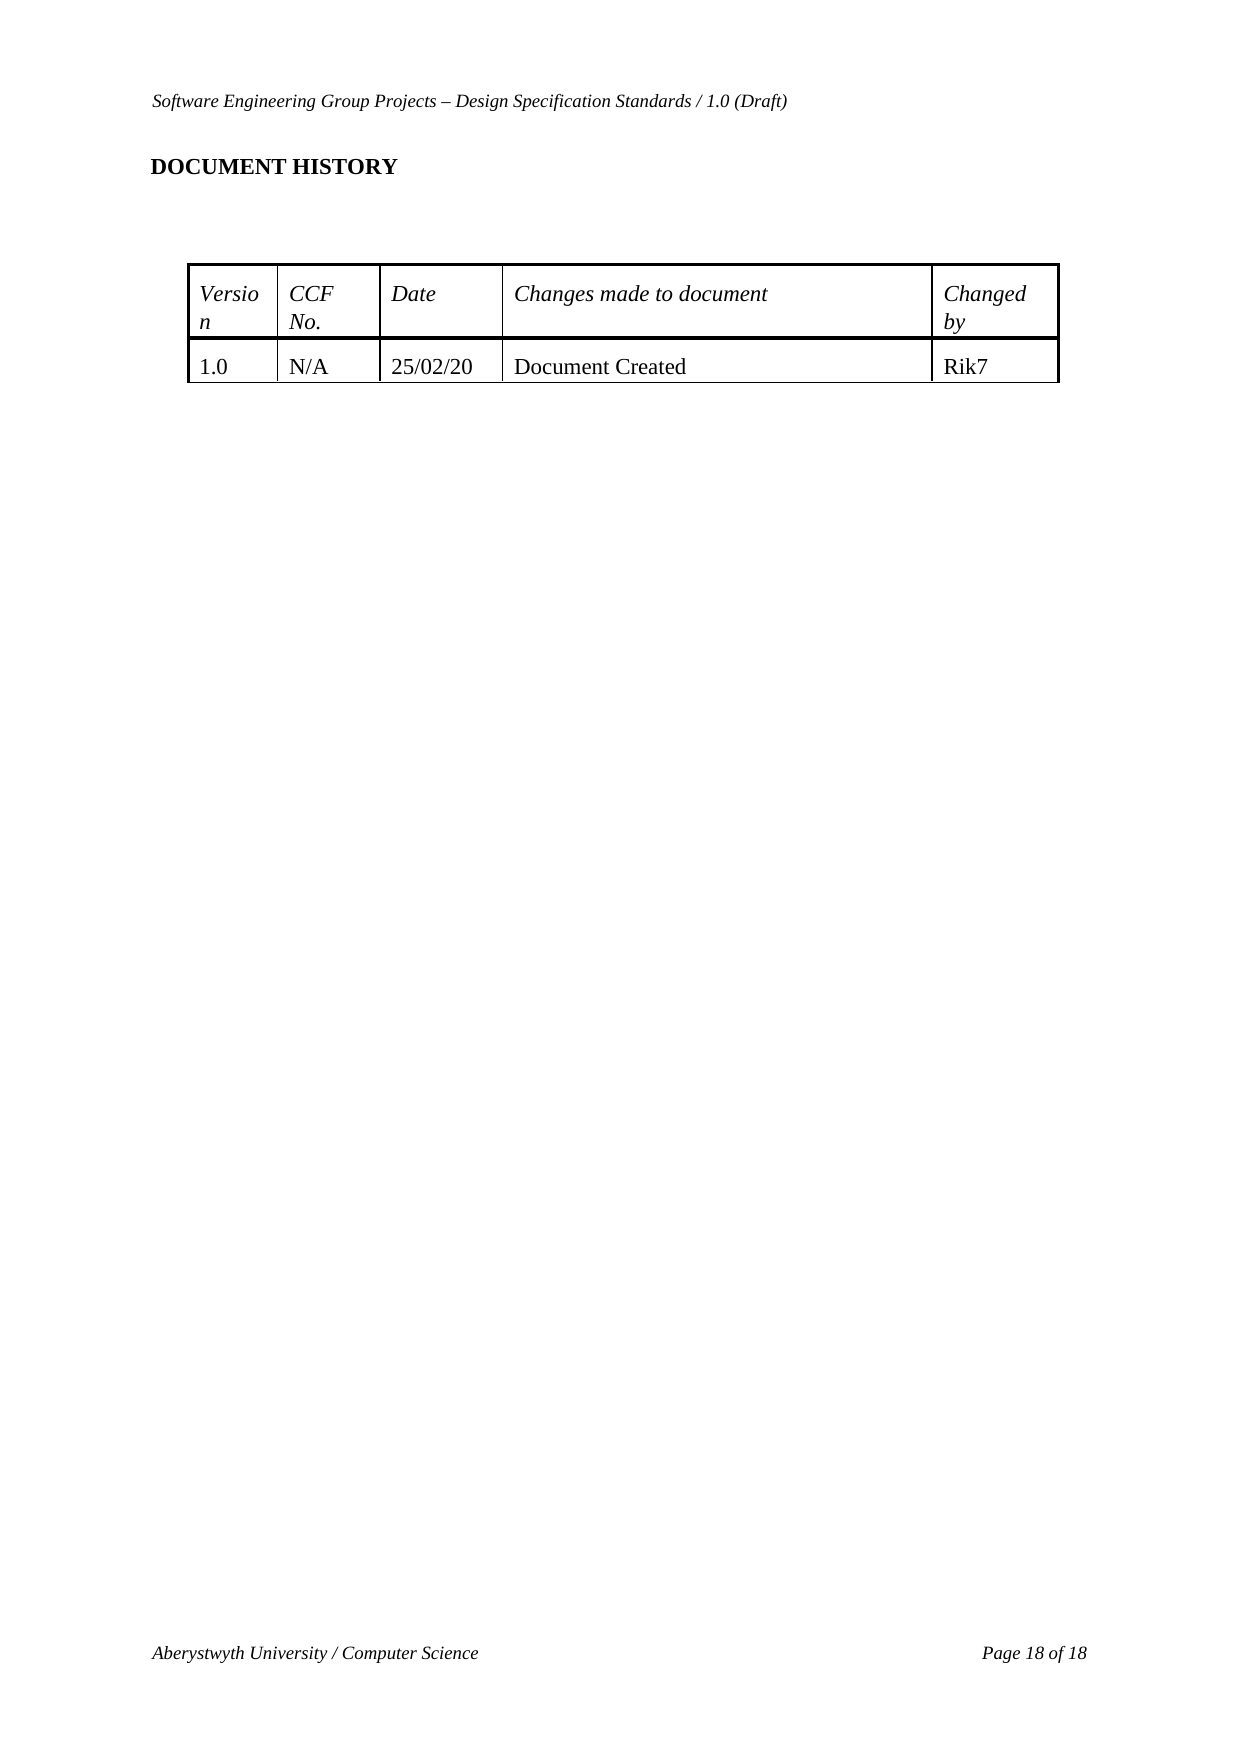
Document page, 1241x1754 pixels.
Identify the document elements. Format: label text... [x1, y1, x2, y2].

table_cell Document Created [503, 340, 931, 381]
table_cell 25/02/20 [381, 340, 502, 381]
table_header Changed by [933, 266, 1057, 336]
table_cell N/A [278, 340, 379, 381]
table_header Version [190, 266, 277, 336]
table_header CCF No. [278, 266, 379, 336]
table_cell Rik7 [933, 340, 1057, 381]
table_header Changes made to document [503, 266, 931, 336]
text DOCUMENT HISTORY [150, 153, 1091, 179]
table_cell 1.0 [190, 340, 277, 381]
table_header Date [381, 266, 502, 336]
